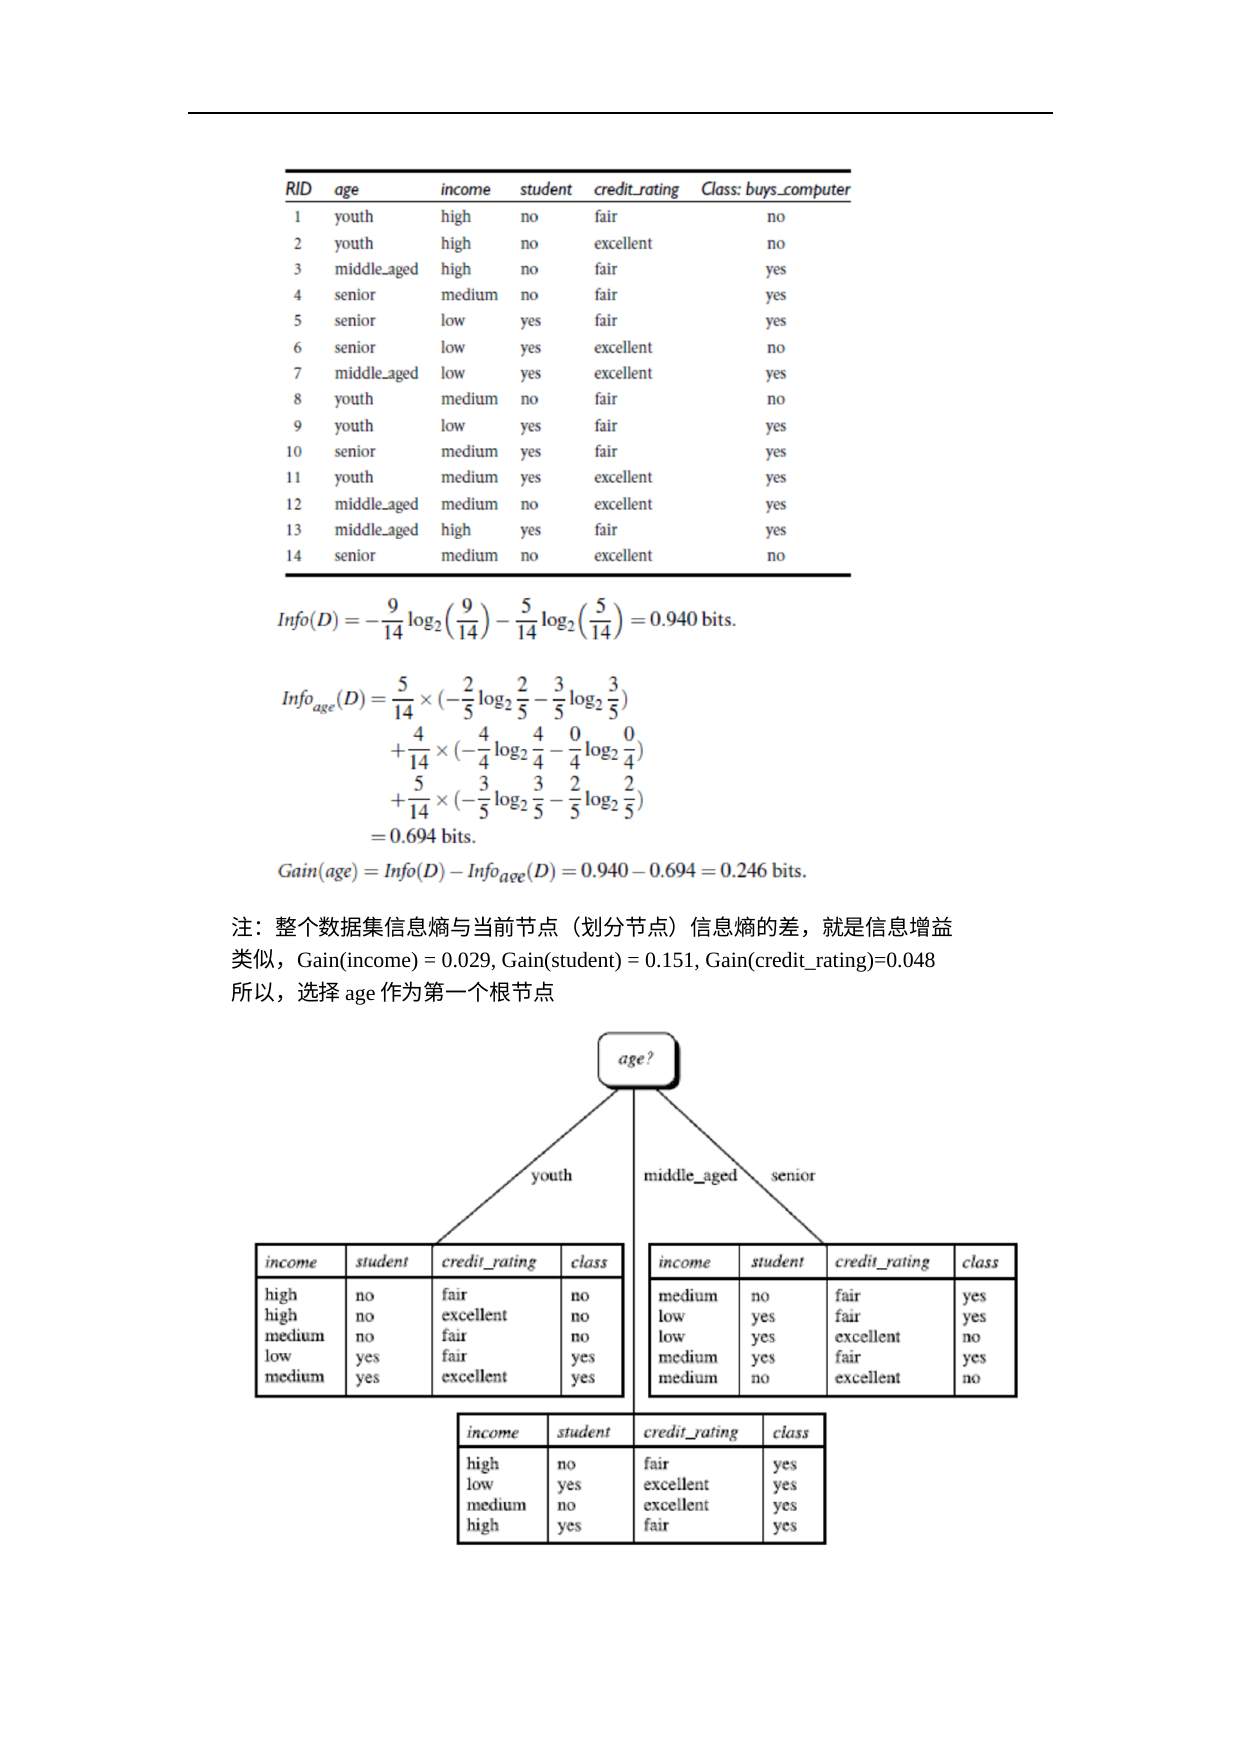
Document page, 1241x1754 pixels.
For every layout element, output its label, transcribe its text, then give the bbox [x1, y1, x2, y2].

picture [253, 593, 823, 900]
picture [278, 162, 869, 584]
text 注：整个数据集信息熵与当前节点（划分节点）信息熵的差，就是信息增益 [187, 909, 1053, 942]
picture [237, 1020, 1044, 1579]
text 所以，选择age作为第一个根节点 [187, 974, 1053, 1007]
text 类似，Gain(income) = 0.029, Gain(student) = 0.151, Gain(credit_rating)=0.048 [187, 942, 1053, 974]
